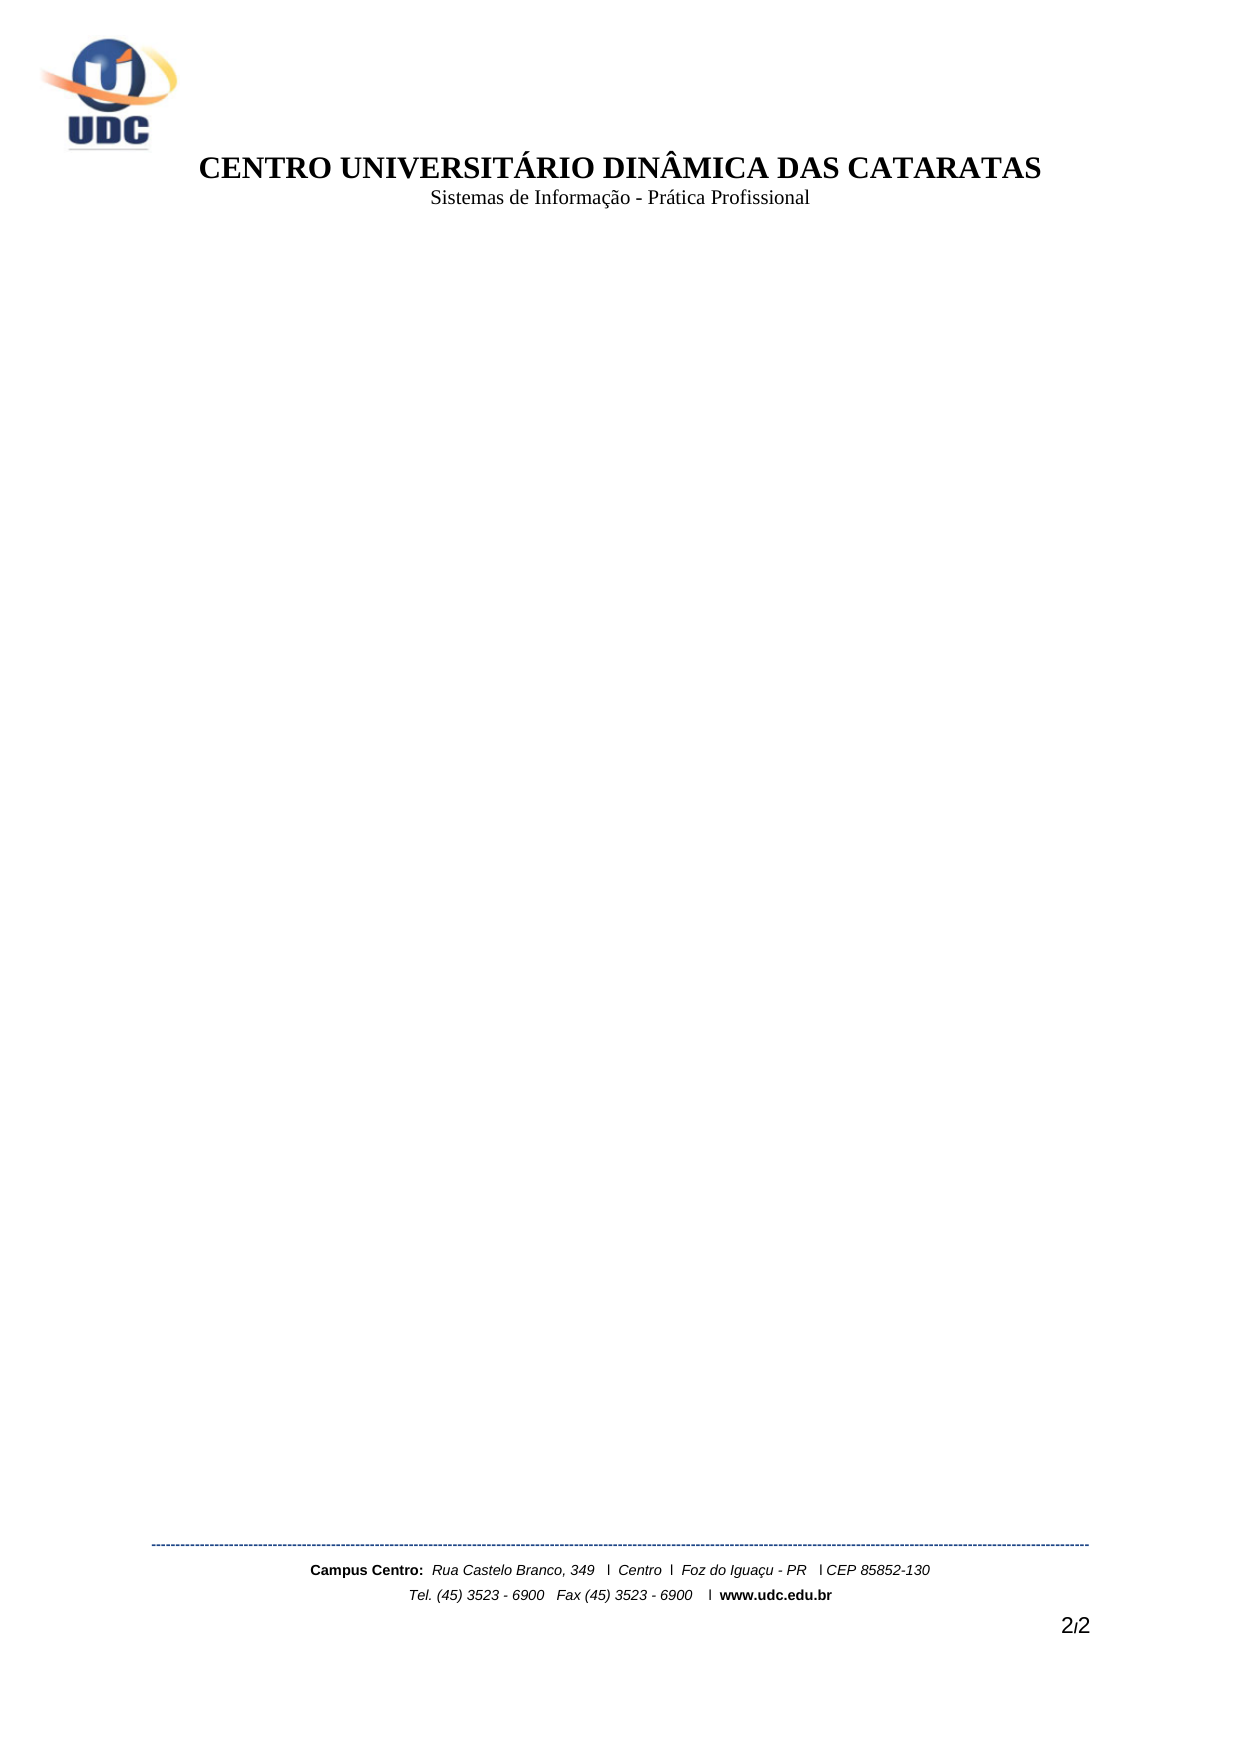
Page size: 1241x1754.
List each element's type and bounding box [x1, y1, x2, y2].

picture [34, 34, 180, 153]
